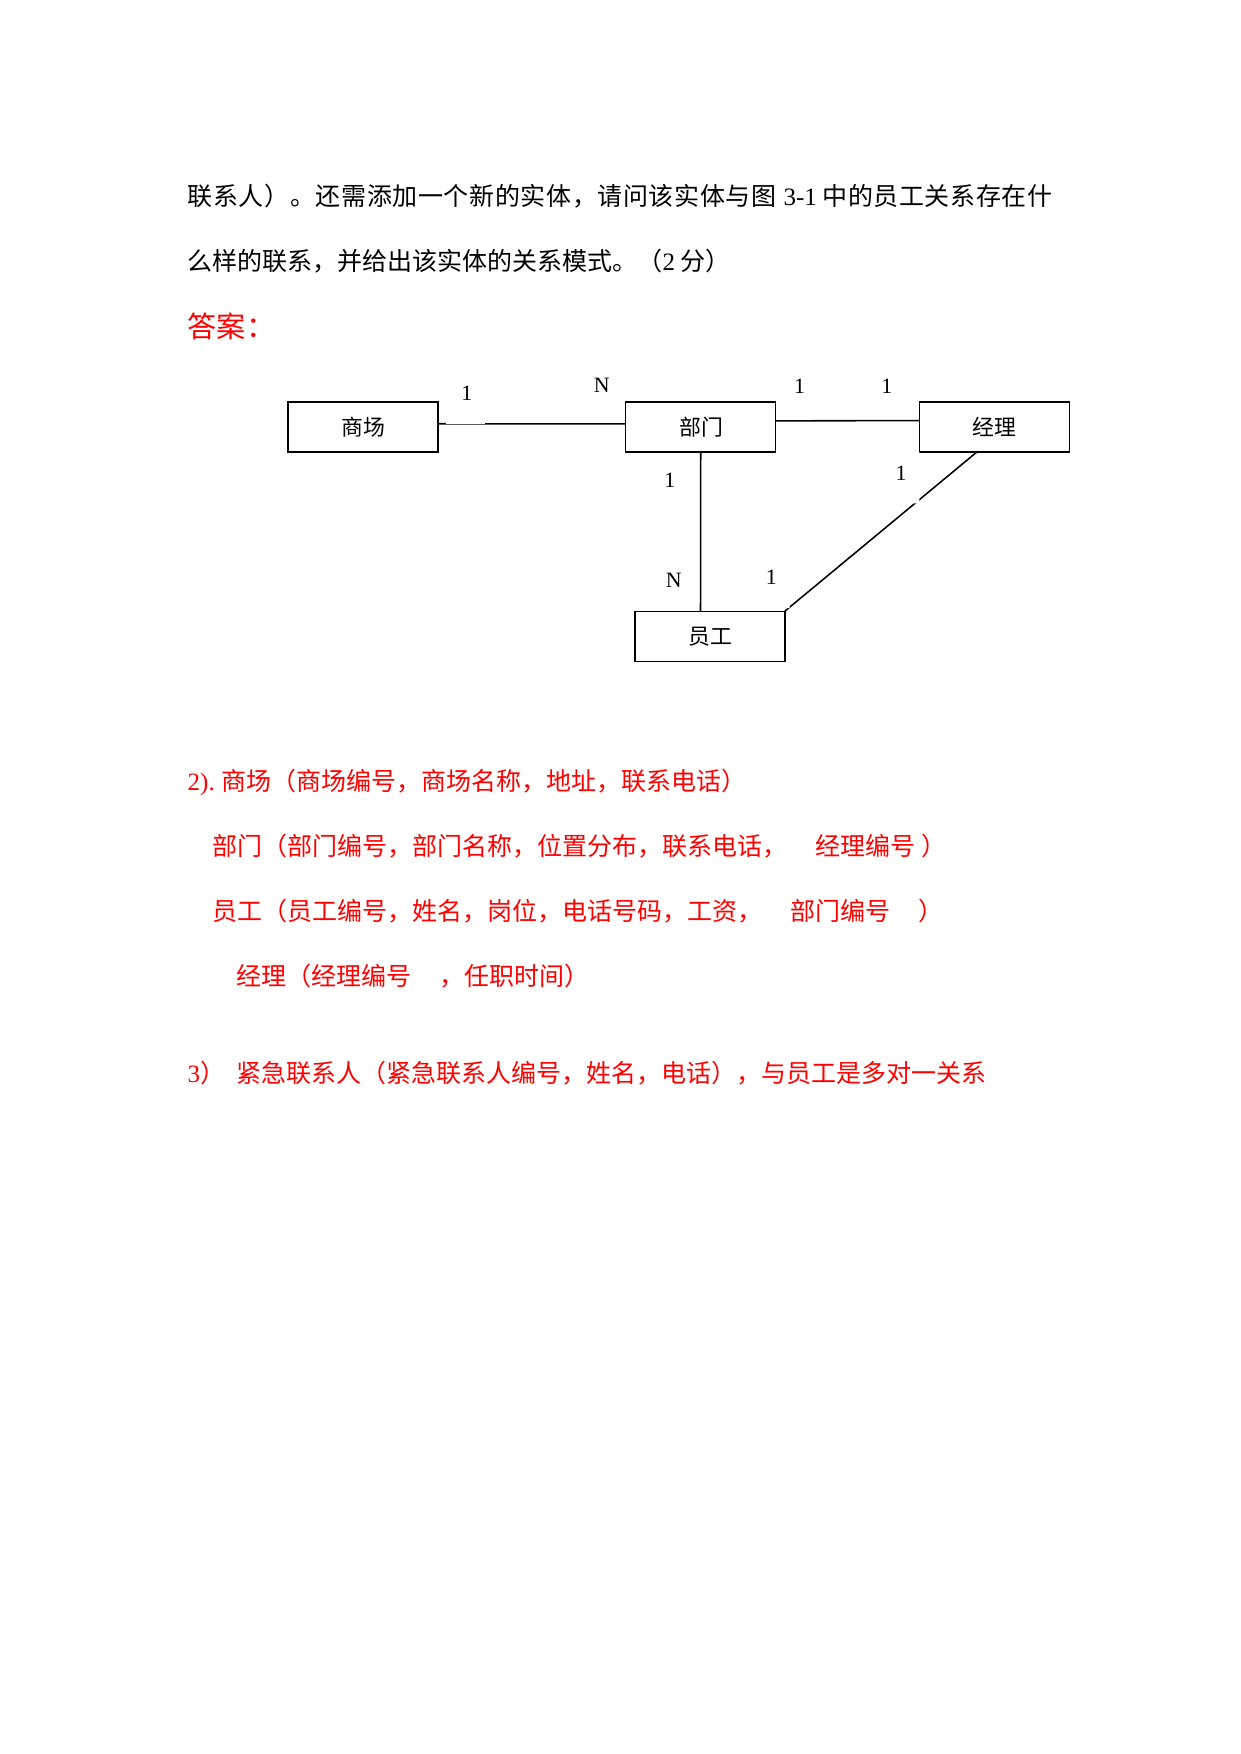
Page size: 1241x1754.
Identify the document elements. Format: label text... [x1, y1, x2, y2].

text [187, 162, 1053, 292]
text 经理（经理编号 ，任职时间） [187, 942, 1053, 1007]
text 部门（部门编号，部门名称，位置分布，联系电话， 经理编号 ） [187, 812, 1053, 877]
text 2). 商场（商场编号，商场名称，地址，联系电话） [187, 747, 1053, 812]
text 答案： [187, 292, 1053, 357]
text 3） 紧急联系人（紧急联系人编号，姓名，电话），与员工是多对一关系 [187, 1039, 1053, 1104]
text 员工（员工编号，姓名，岗位，电话号码，工资， 部门编号 ） [187, 877, 1053, 942]
